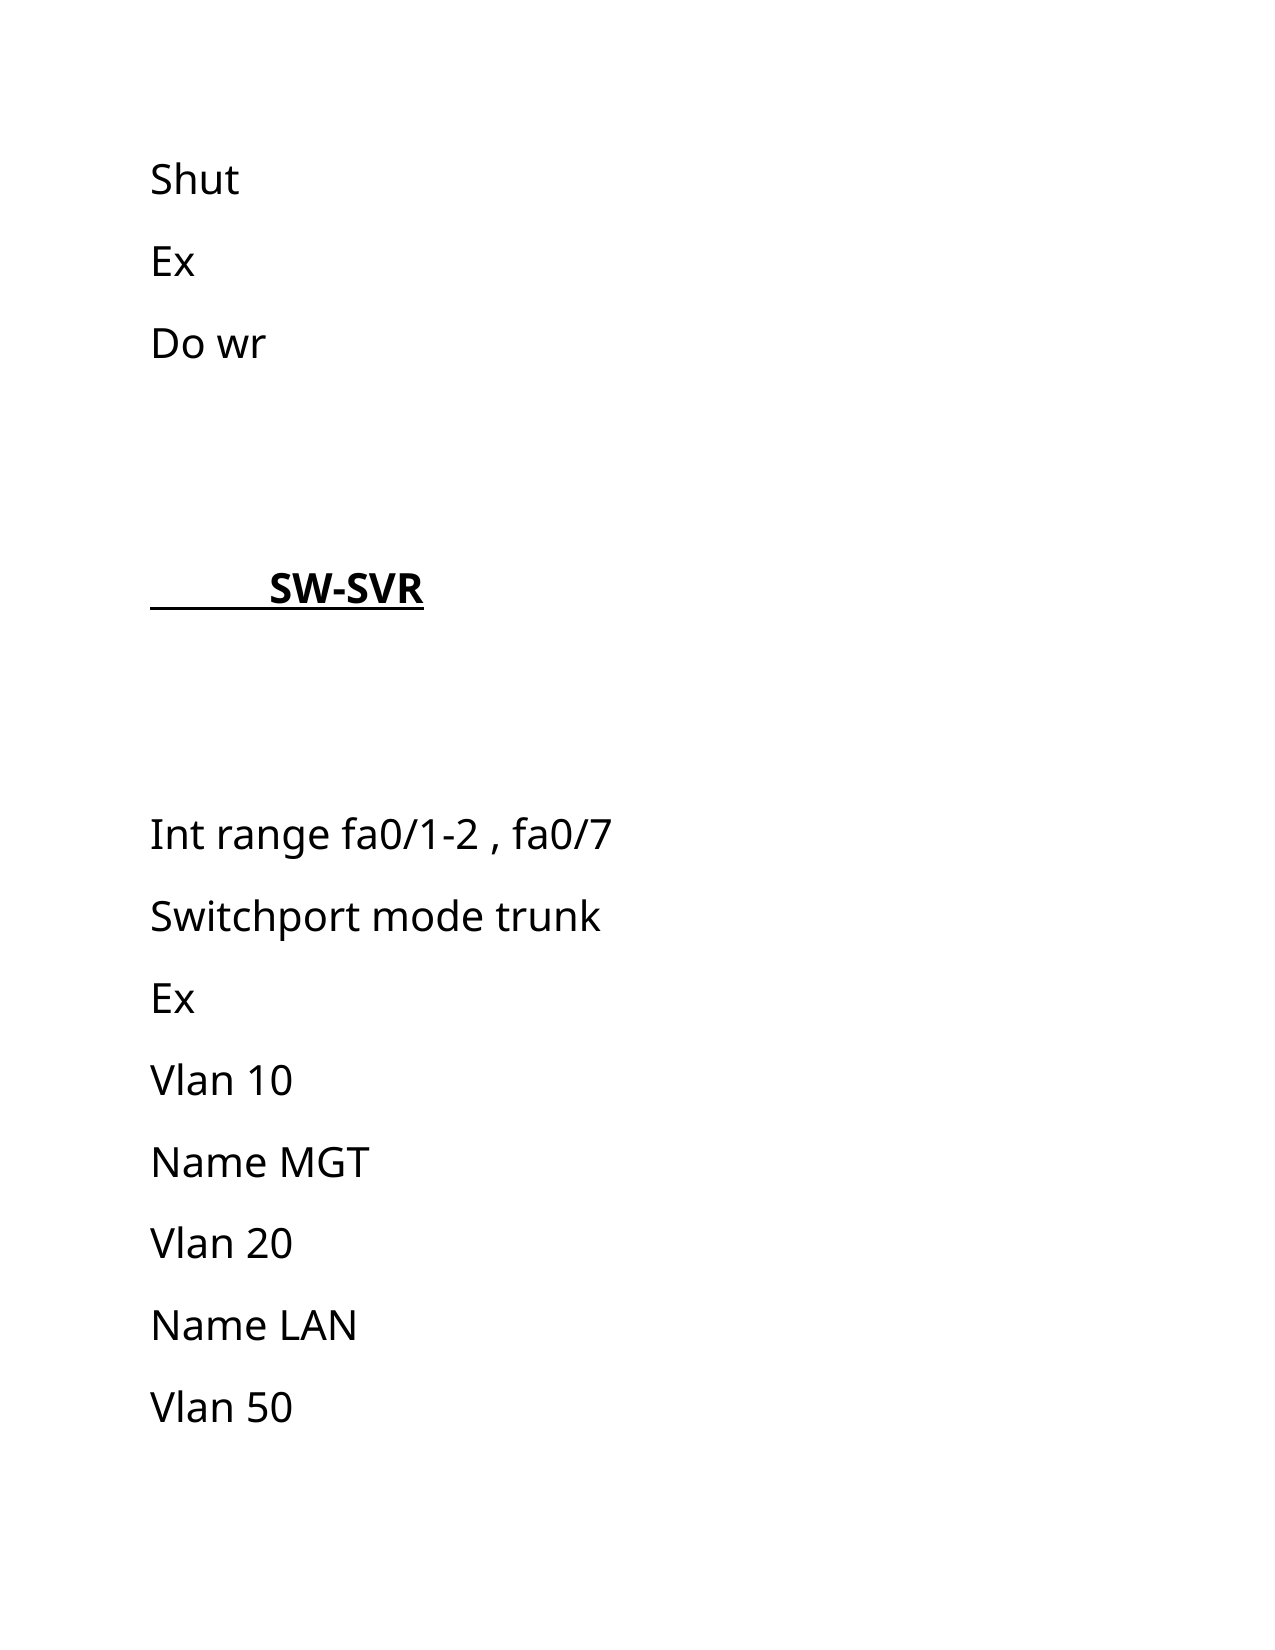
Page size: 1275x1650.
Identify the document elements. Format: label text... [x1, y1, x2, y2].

text Name LAN [150, 1296, 1125, 1353]
text Ex [150, 969, 1125, 1026]
text Vlan 20 [150, 1214, 1125, 1271]
text Vlan 10 [150, 1051, 1125, 1107]
text Do wr [150, 314, 1125, 371]
text Vlan 50 [150, 1378, 1125, 1435]
text Shut [150, 150, 1125, 207]
text Int range fa0/1-2 , fa0/7 [150, 805, 1125, 862]
text Switchport mode trunk [150, 887, 1125, 944]
text Name MGT [150, 1132, 1125, 1189]
text SW-SVR [150, 559, 1125, 616]
text Ex [150, 232, 1125, 289]
